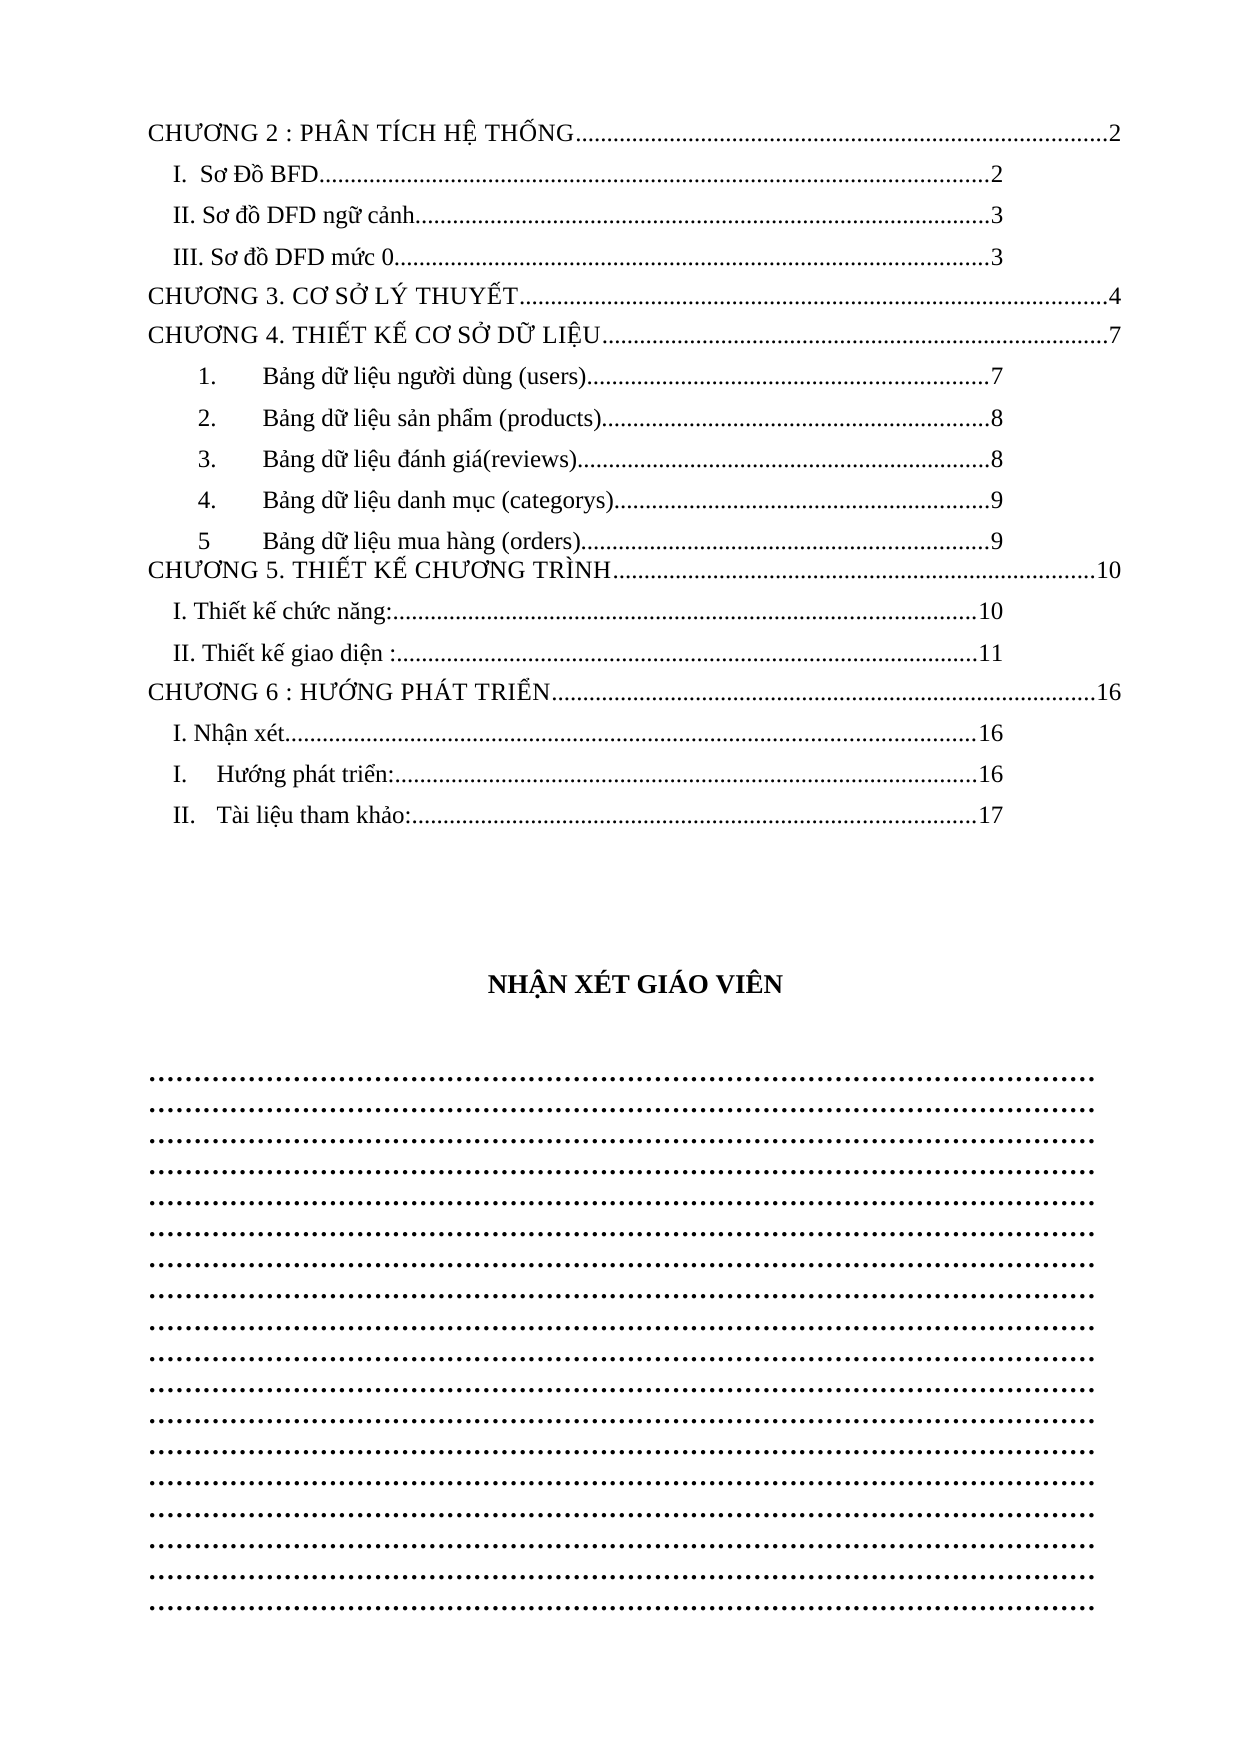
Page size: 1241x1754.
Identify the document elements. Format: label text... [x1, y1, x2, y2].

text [148, 1056, 1122, 1616]
text NHẬN XÉT GIÁO VIÊN [74, 968, 1122, 999]
